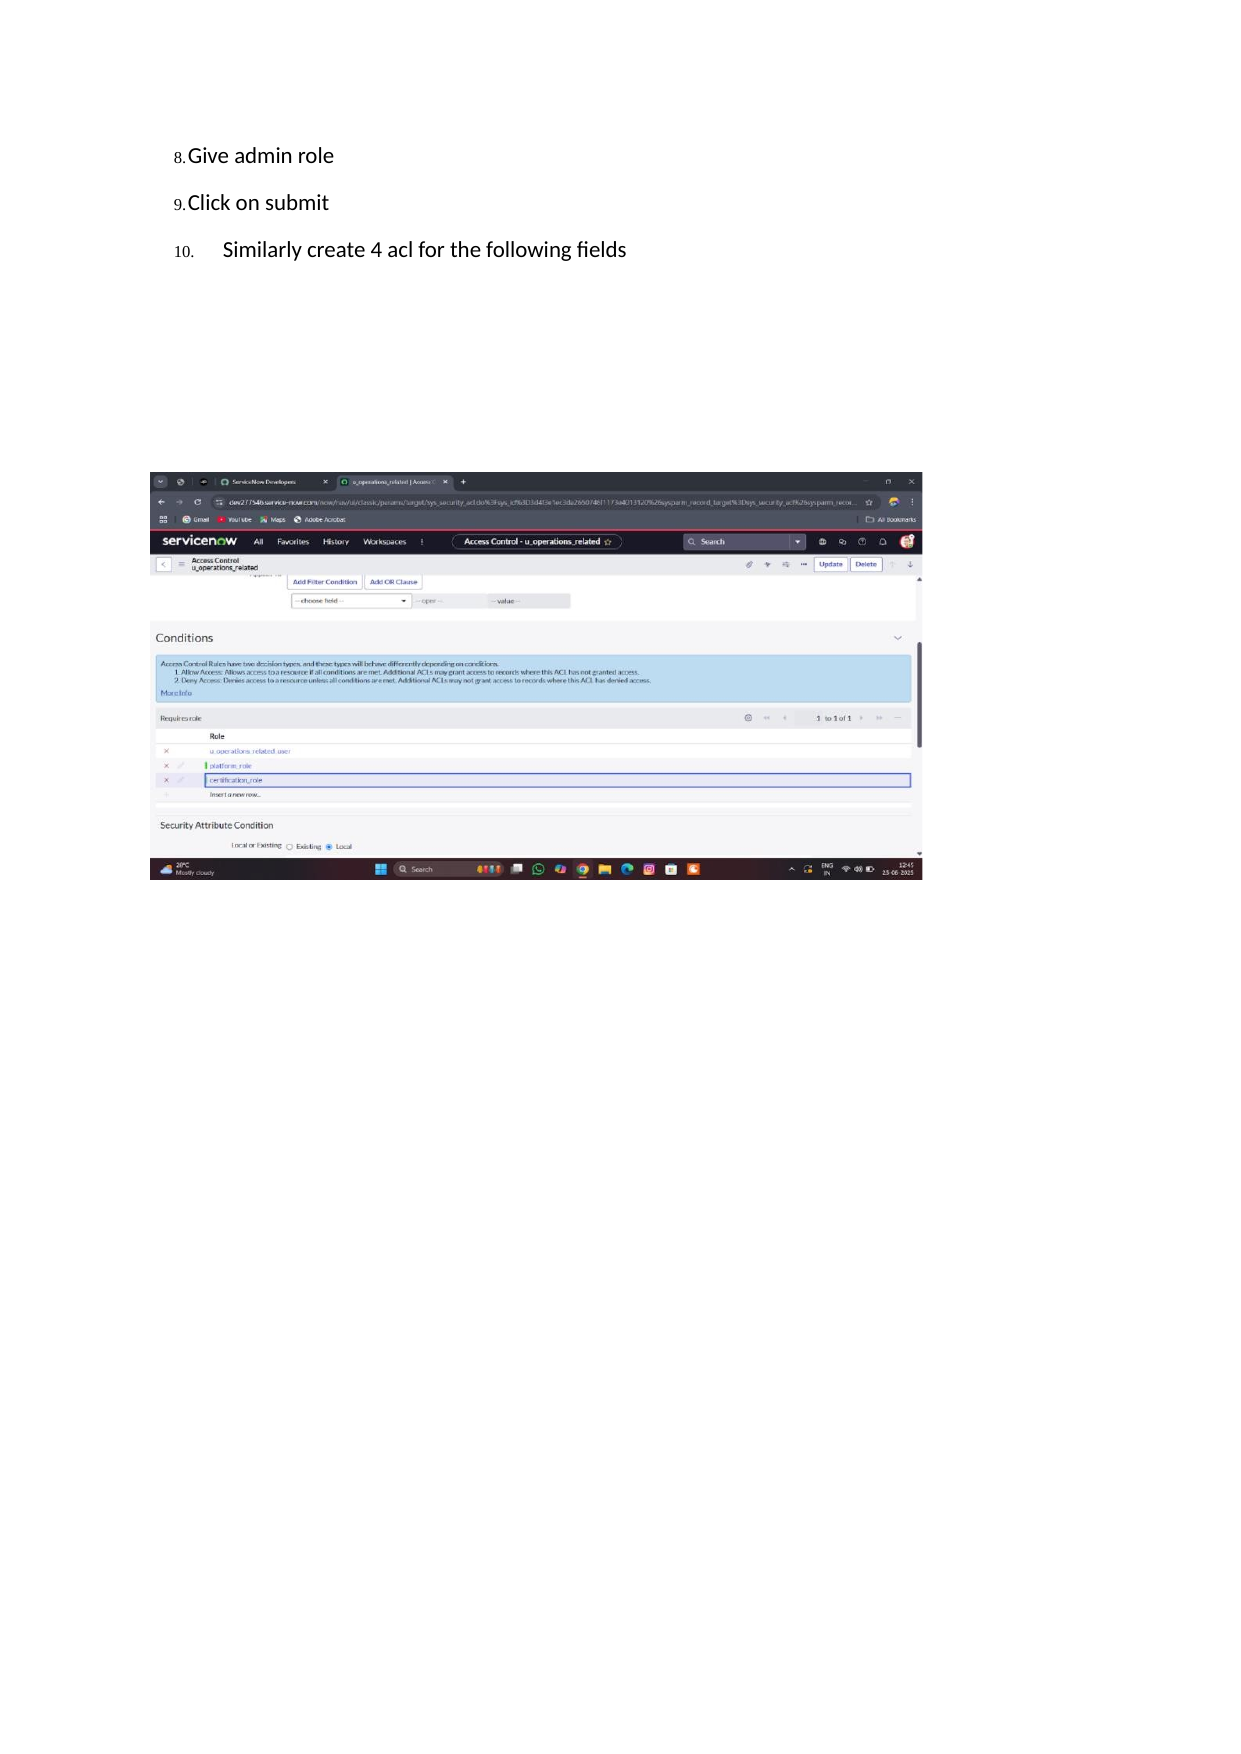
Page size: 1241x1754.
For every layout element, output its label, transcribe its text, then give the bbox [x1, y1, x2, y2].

list Similarly create 4 acl for the following fields [173, 235, 1181, 263]
list Give admin role [173, 142, 1181, 170]
list Click on submit [173, 188, 1181, 217]
picture [150, 472, 923, 880]
